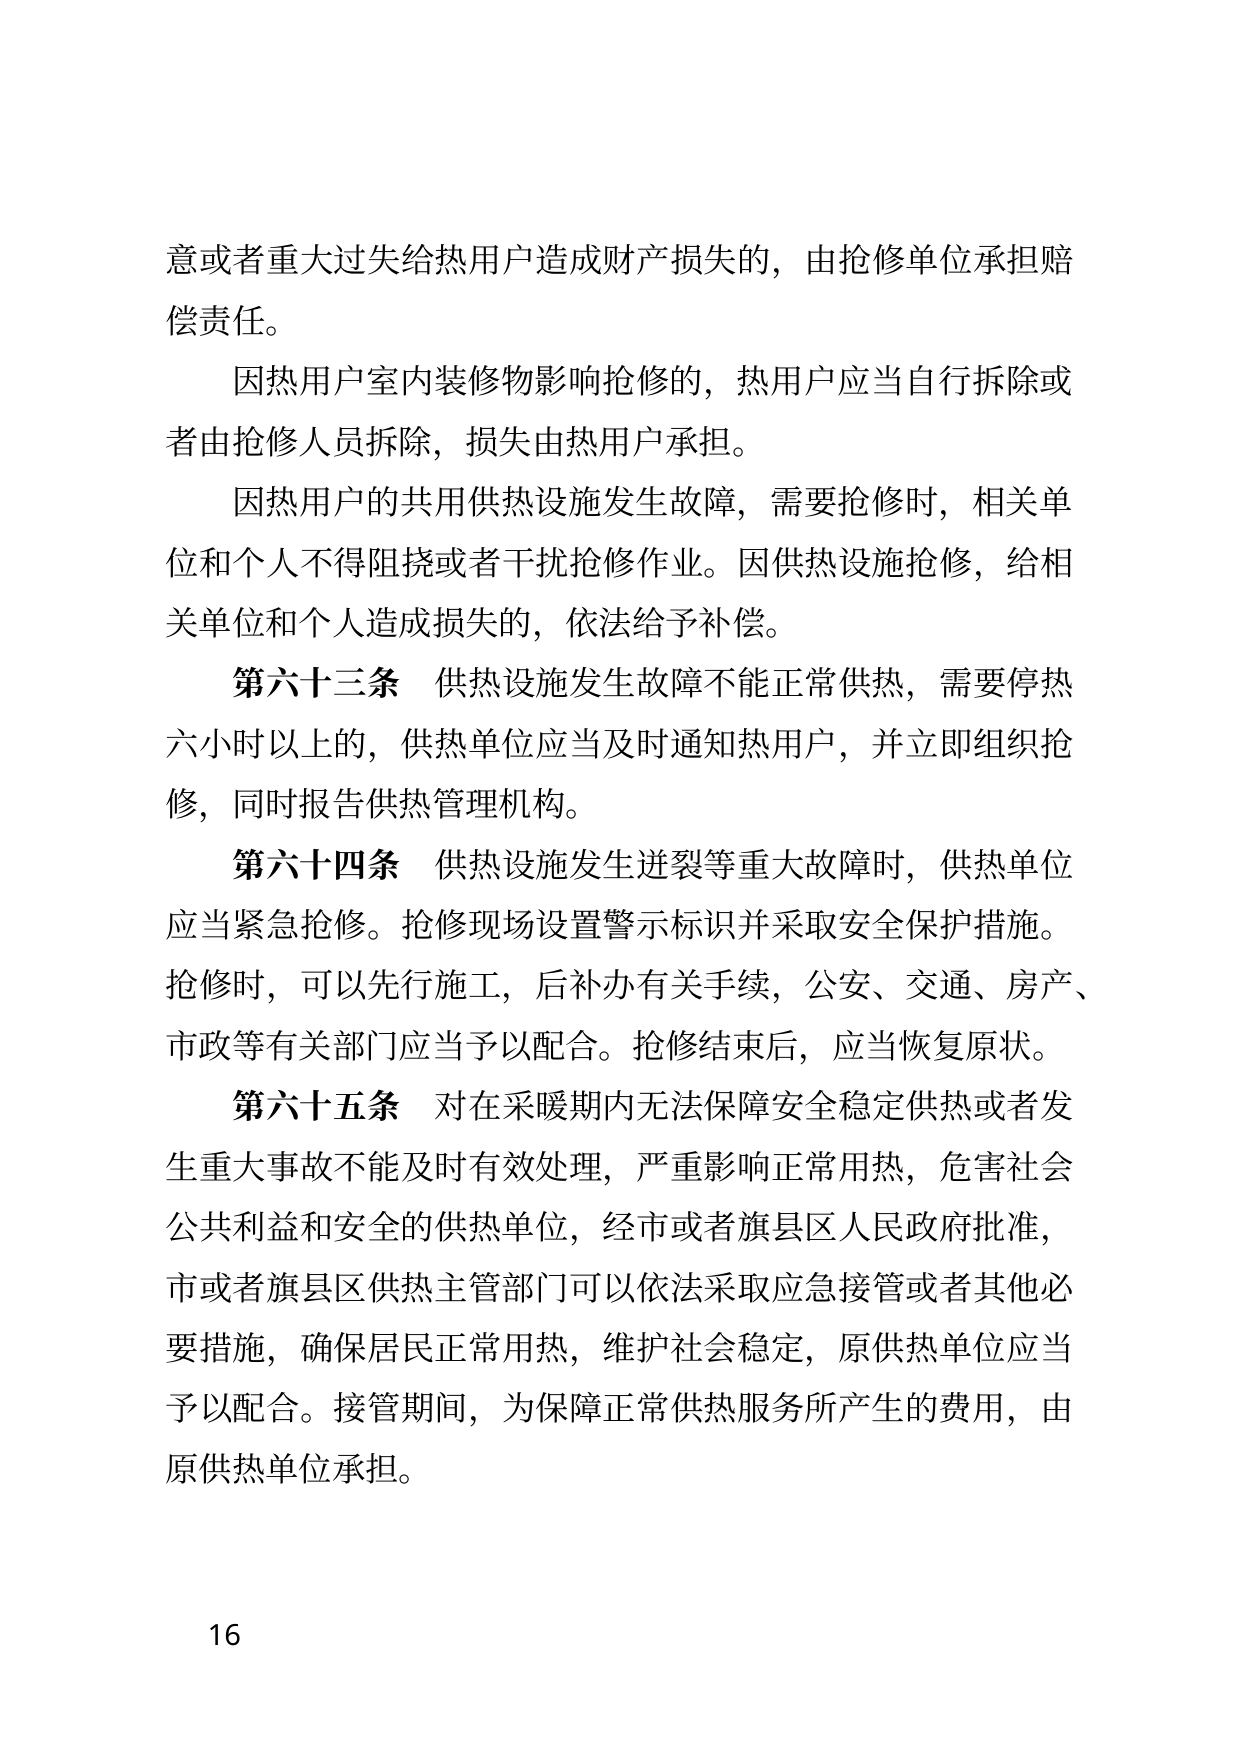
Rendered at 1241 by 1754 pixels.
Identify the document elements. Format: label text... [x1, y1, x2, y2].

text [165, 224, 1075, 345]
text 第六十五条 对在采暖期内无法保障安全稳定供热或者发生重大事故不能及时有效处理，严重影响正常用热，危害社会公共利益和安全的供热单位，经市或者旗县区人民政府批准，市或者旗县区供热主管部门可以依法采取应急接管或者其他必要措施，确保居民正常用热，维护社会稳定，原供热单位应当予以配合。接管期间，为保障正常供热服务所产生的费用，由原供热单位承担。 [165, 1070, 1075, 1493]
text 第六十四条 供热设施发生迸裂等重大故障时，供热单位应当紧急抢修。抢修现场设置警示标识并采取安全保护措施。抢修时，可以先行施工，后补办有关手续，公安、交通、房产、市政等有关部门应当予以配合。抢修结束后，应当恢复原状。 [165, 829, 1075, 1070]
text 第六十三条 供热设施发生故障不能正常供热，需要停热六小时以上的，供热单位应当及时通知热用户，并立即组织抢修，同时报告供热管理机构。 [165, 647, 1075, 829]
text 因热用户的共用供热设施发生故障，需要抢修时，相关单位和个人不得阻挠或者干扰抢修作业。因供热设施抢修，给相关单位和个人造成损失的，依法给予补偿。 [165, 466, 1075, 647]
text 因热用户室内装修物影响抢修的，热用户应当自行拆除或者由抢修人员拆除，损失由热用户承担。 [165, 345, 1075, 466]
